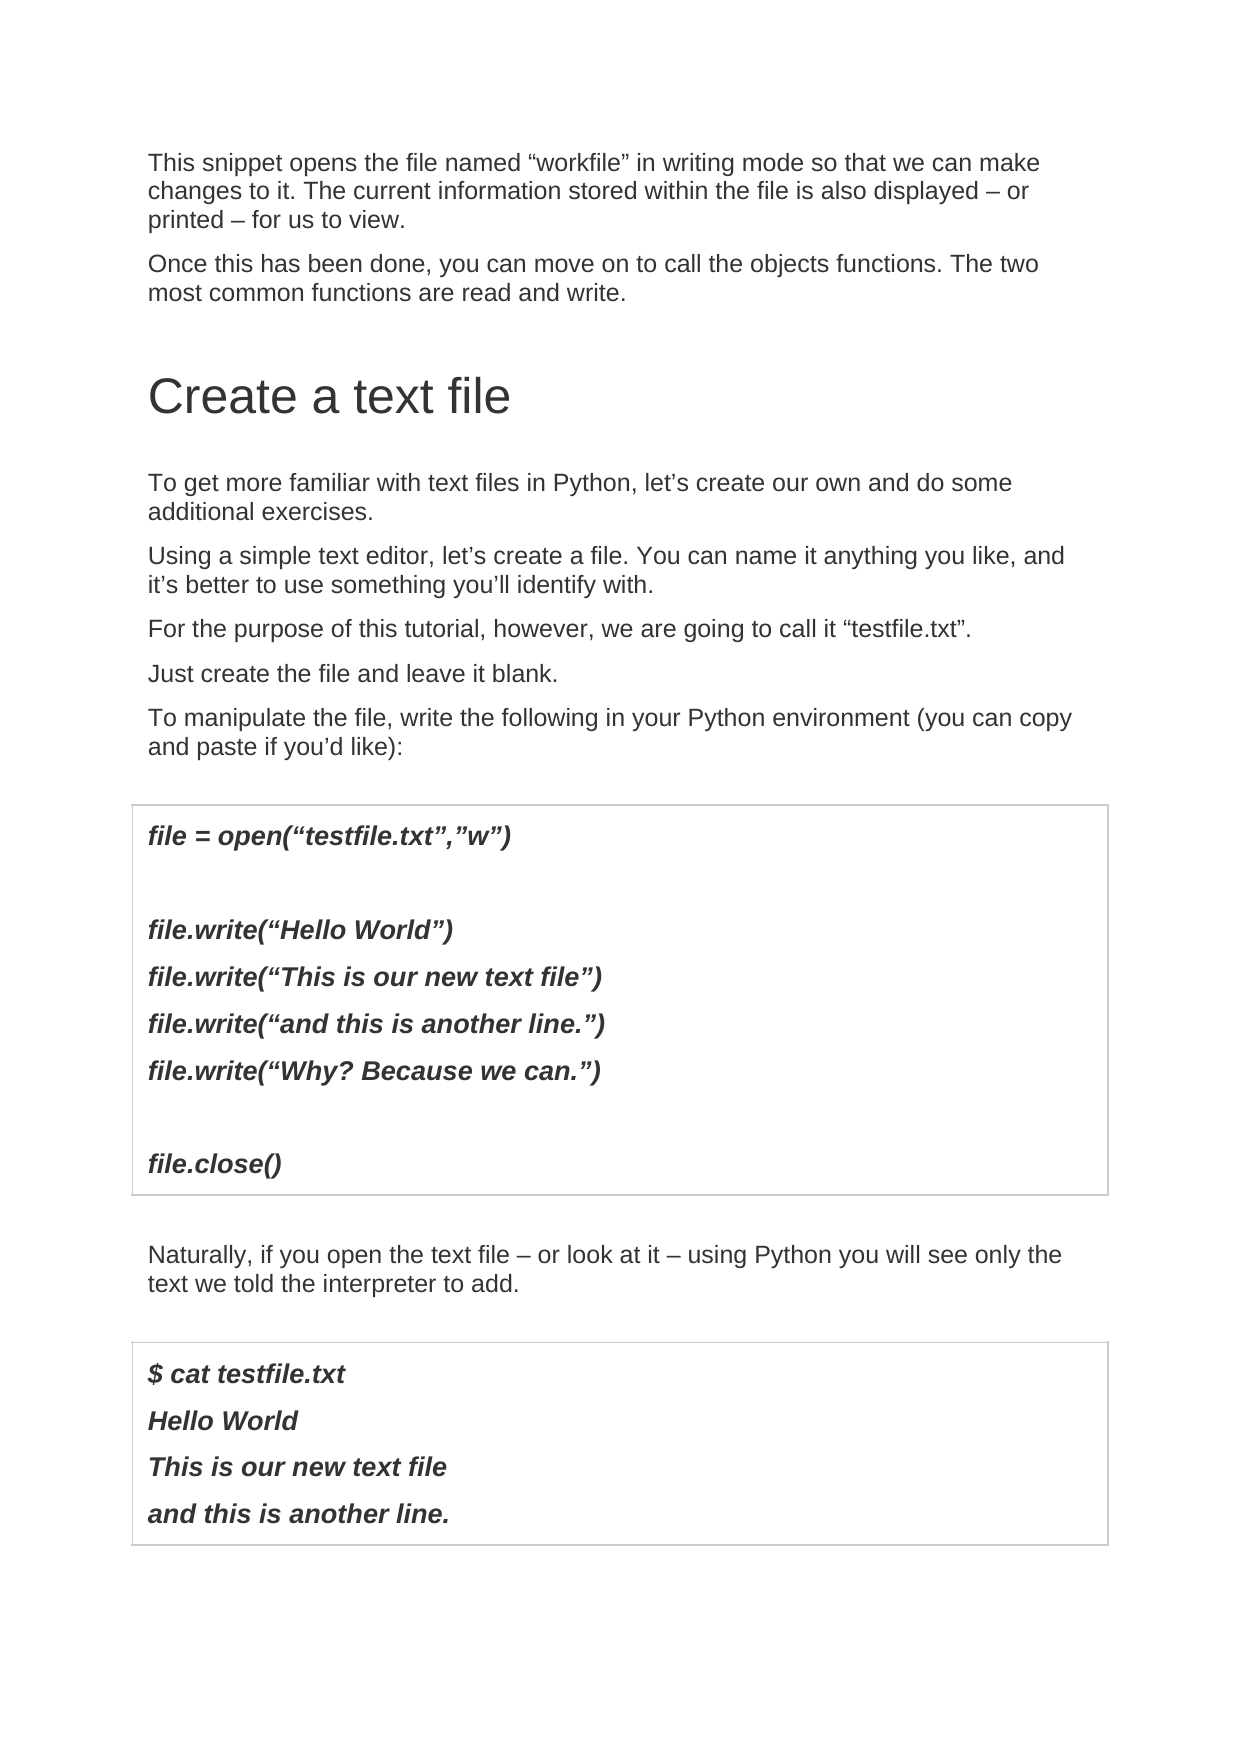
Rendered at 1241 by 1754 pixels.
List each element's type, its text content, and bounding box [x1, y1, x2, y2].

text Using a simple text editor, let’s create a file. You can name it anything you like, and it’s better to use something you’ll identify with. [148, 541, 1093, 599]
text Just create the file and leave it blank. [148, 659, 1093, 687]
text This is our new text file [133, 1435, 1107, 1482]
text file.write(“Hello World”) [133, 898, 1107, 945]
text Hello World [133, 1388, 1107, 1435]
text Once this has been done, you can move on to call the objects functions. The two most common functions are read and write. [148, 249, 1093, 335]
text This snippet opens the file named “workfile” in writing mode so that we can make changes to it. The current information stored within the file is also displayed – or printed – for us to view. [148, 148, 1093, 234]
text and this is another line. [133, 1482, 1107, 1544]
text To manipulate the file, write the following in your Python environment (you can copy and paste if you’d like): [148, 703, 1093, 789]
text file = open(“testfile.txt”,”w”) [133, 806, 1107, 851]
text Create a text file [148, 366, 1093, 424]
text To get more familiar with text files in Python, let’s create our own and do some additional exercises. [148, 439, 1093, 526]
text $ cat testfile.txt [133, 1343, 1107, 1388]
text file.write(“Why? Because we can.”) [133, 1039, 1107, 1086]
text For the purpose of this tutorial, however, we are going to call it “testfile.txt”. [148, 614, 1093, 643]
text file.write(“and this is another line.”) [133, 992, 1107, 1039]
text file.write(“This is our new text file”) [133, 945, 1107, 992]
text file.close() [133, 1132, 1107, 1194]
text Naturally, if you open the text file – or look at it – using Python you will see only the text we told the interpreter to add. [148, 1212, 1093, 1326]
